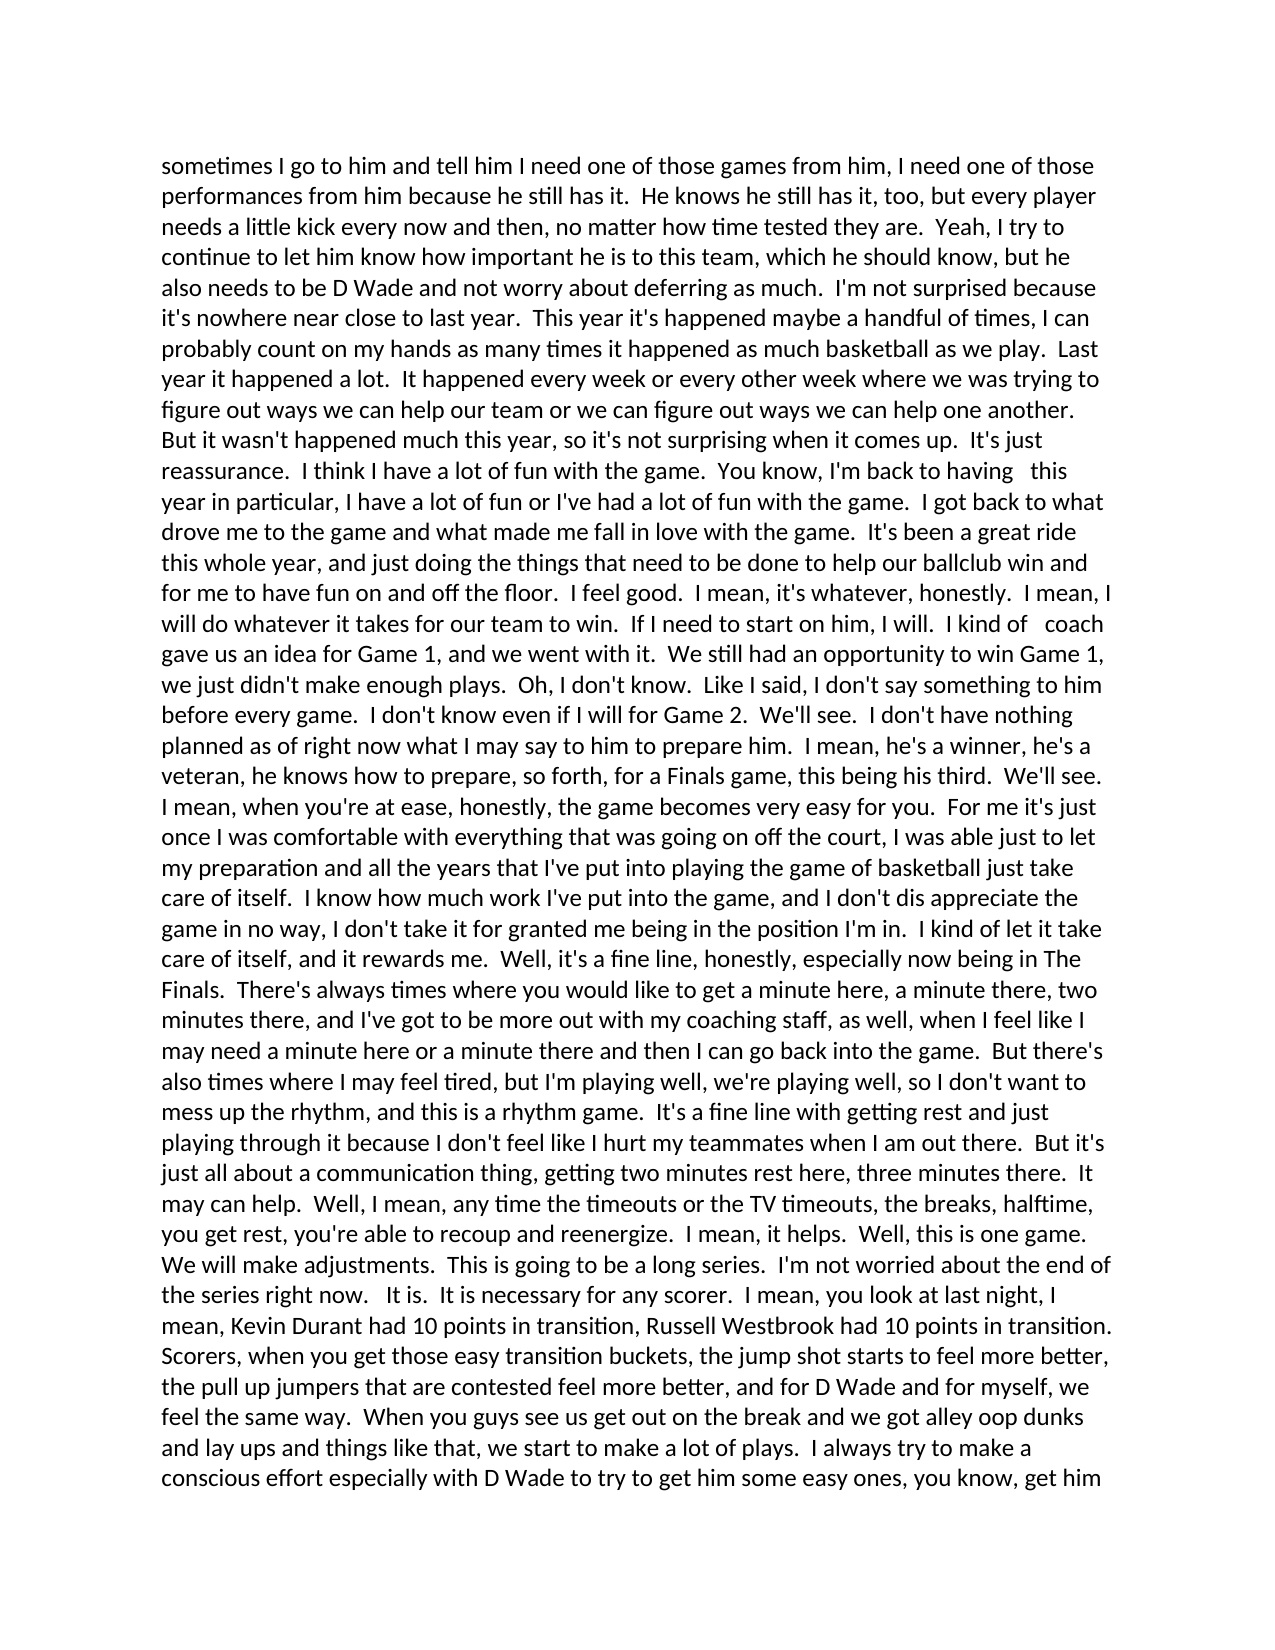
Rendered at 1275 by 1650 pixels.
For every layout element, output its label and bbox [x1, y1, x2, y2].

table_header [150, 150, 1125, 1493]
